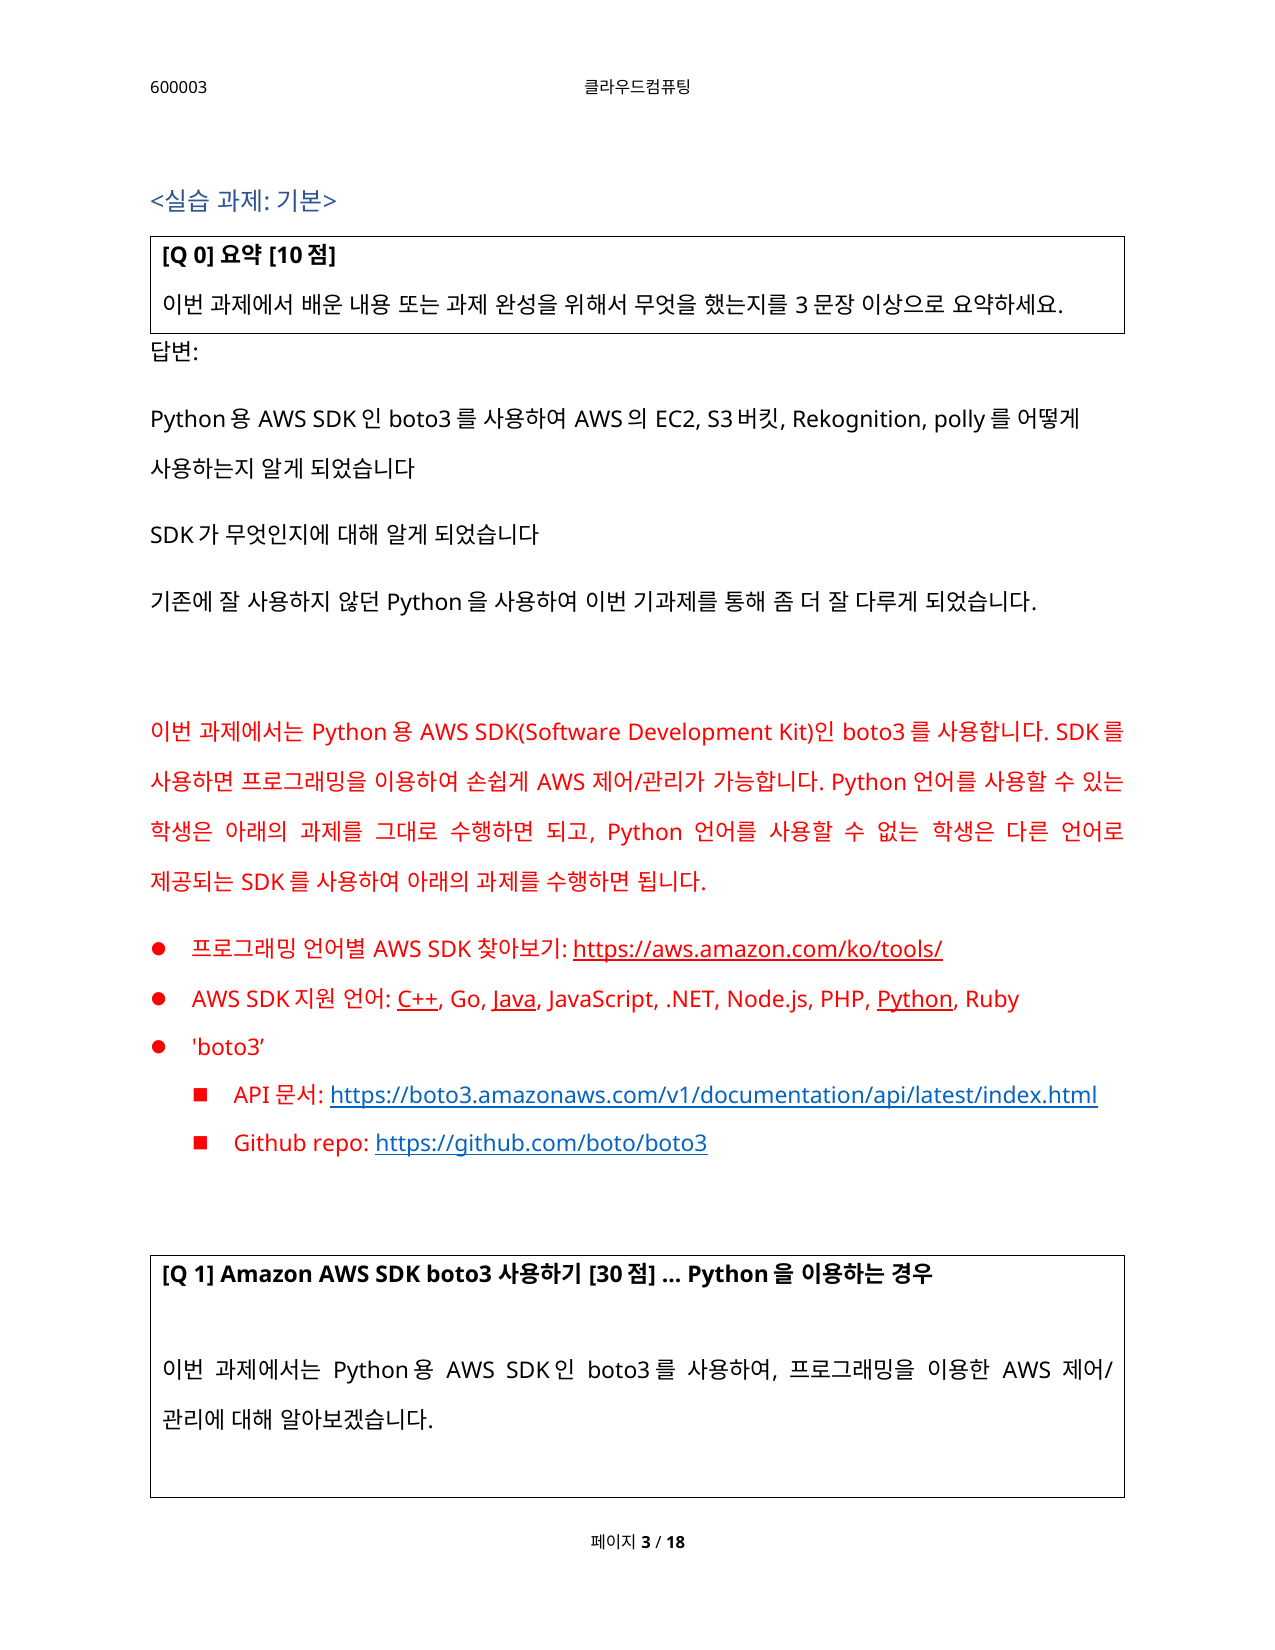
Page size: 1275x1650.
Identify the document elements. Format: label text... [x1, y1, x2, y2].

list AWS SDK지원 언어: C++, Go, Java, JavaScript, .NET, Node.js, PHP, Python, Ruby [150, 981, 1125, 1014]
text 이번 과제에서는 Python용 AWS SDK(Software Development Kit)인 boto3를 사용합니다. SDK를 사용하면 프로그래밍을 이용하여 손쉽게 AWS 제어/관리가 가능합니다. Python 언어를 사용할 수 있는 학생은 아래의 과제를 그대로 수행하면 되고, Python 언어를 사용할 수 없는 학생은 다른 언어로 제공되는 SDK를 사용하여 아래의 과제를 수행하면 됩니다. [150, 714, 1125, 897]
text Python용 AWS SDK인 boto3를 사용하여 AWS의 EC2, S3버킷, Rekognition, polly를 어떻게 사용하는지 알게 되었습니다 [150, 401, 1125, 484]
text 답변: [150, 334, 1125, 368]
list 'boto3’ [150, 1031, 1125, 1062]
text 기존에 잘 사용하지 않던 Python을 사용하여 이번 기과제를 통해 좀 더 잘 다루게 되었습니다. [150, 584, 1125, 617]
table_header [Q 0] 요약 [10점] 이번 과제에서 배운 내용 또는 과제 완성을 위해서 무엇을 했는지를 3문장 이상으로 요약하세요. [151, 237, 1124, 333]
subtitle <실습 과제: 기본> [150, 181, 1125, 218]
text SDK가 무엇인지에 대해 알게 되었습니다 [150, 517, 1125, 551]
list Github repo: https://github.com/boto/boto3 [192, 1127, 1125, 1159]
list API 문서: https://boto3.amazonaws.com/v1/documentation/api/latest/index.html [192, 1077, 1125, 1111]
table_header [151, 1256, 1124, 1497]
list 프로그래밍 언어별 AWS SDK 찾아보기: https://aws.amazon.com/ko/tools/ [150, 931, 1125, 964]
